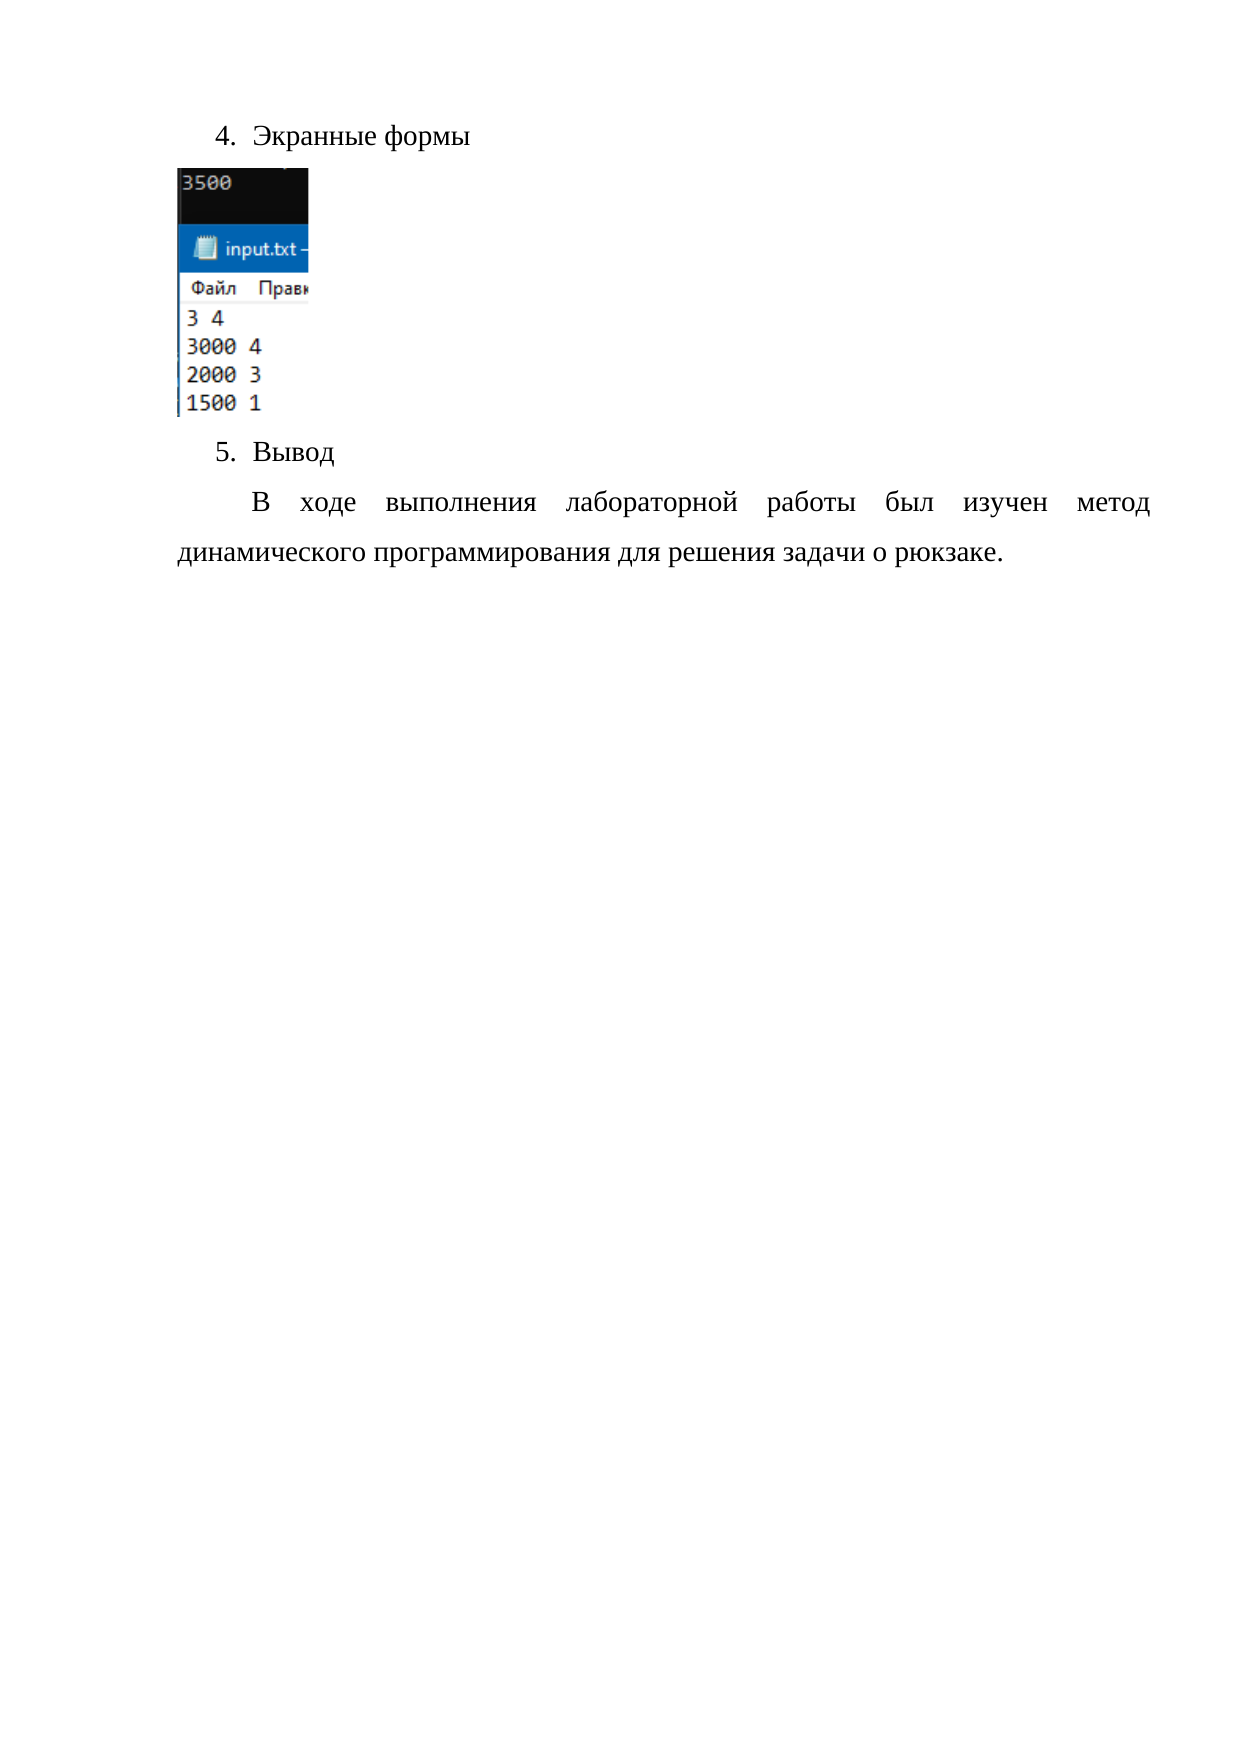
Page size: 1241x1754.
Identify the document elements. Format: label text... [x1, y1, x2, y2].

list Вывод [215, 434, 1152, 467]
picture [177, 168, 309, 417]
text В ходе выполнения лабораторной работы был изучен метод динамического программирования для решения задачи о рюкзаке. [177, 484, 1152, 568]
list Экранные формы [215, 118, 1152, 152]
